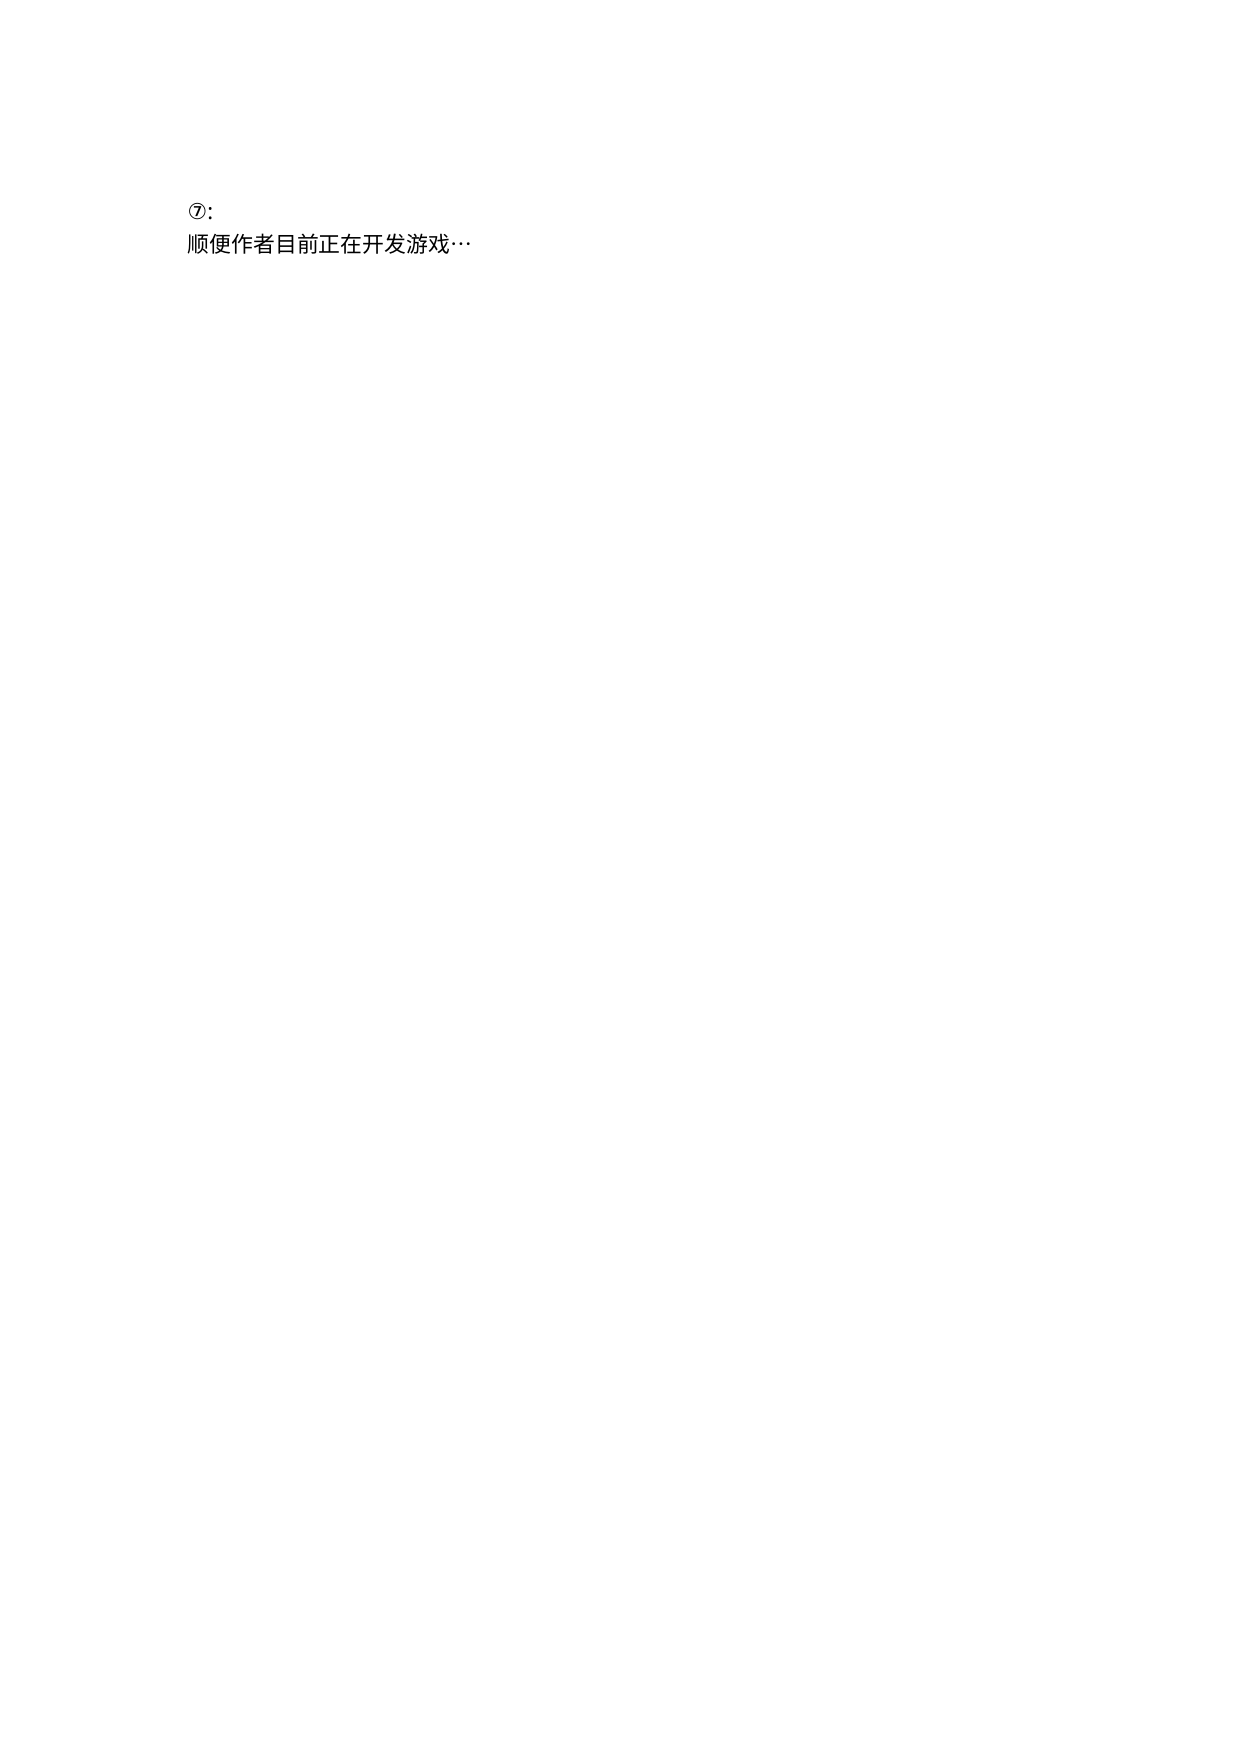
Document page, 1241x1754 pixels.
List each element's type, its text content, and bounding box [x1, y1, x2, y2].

text ⑦: [187, 194, 1053, 227]
text 顺便作者目前正在开发游戏… [187, 227, 1053, 259]
